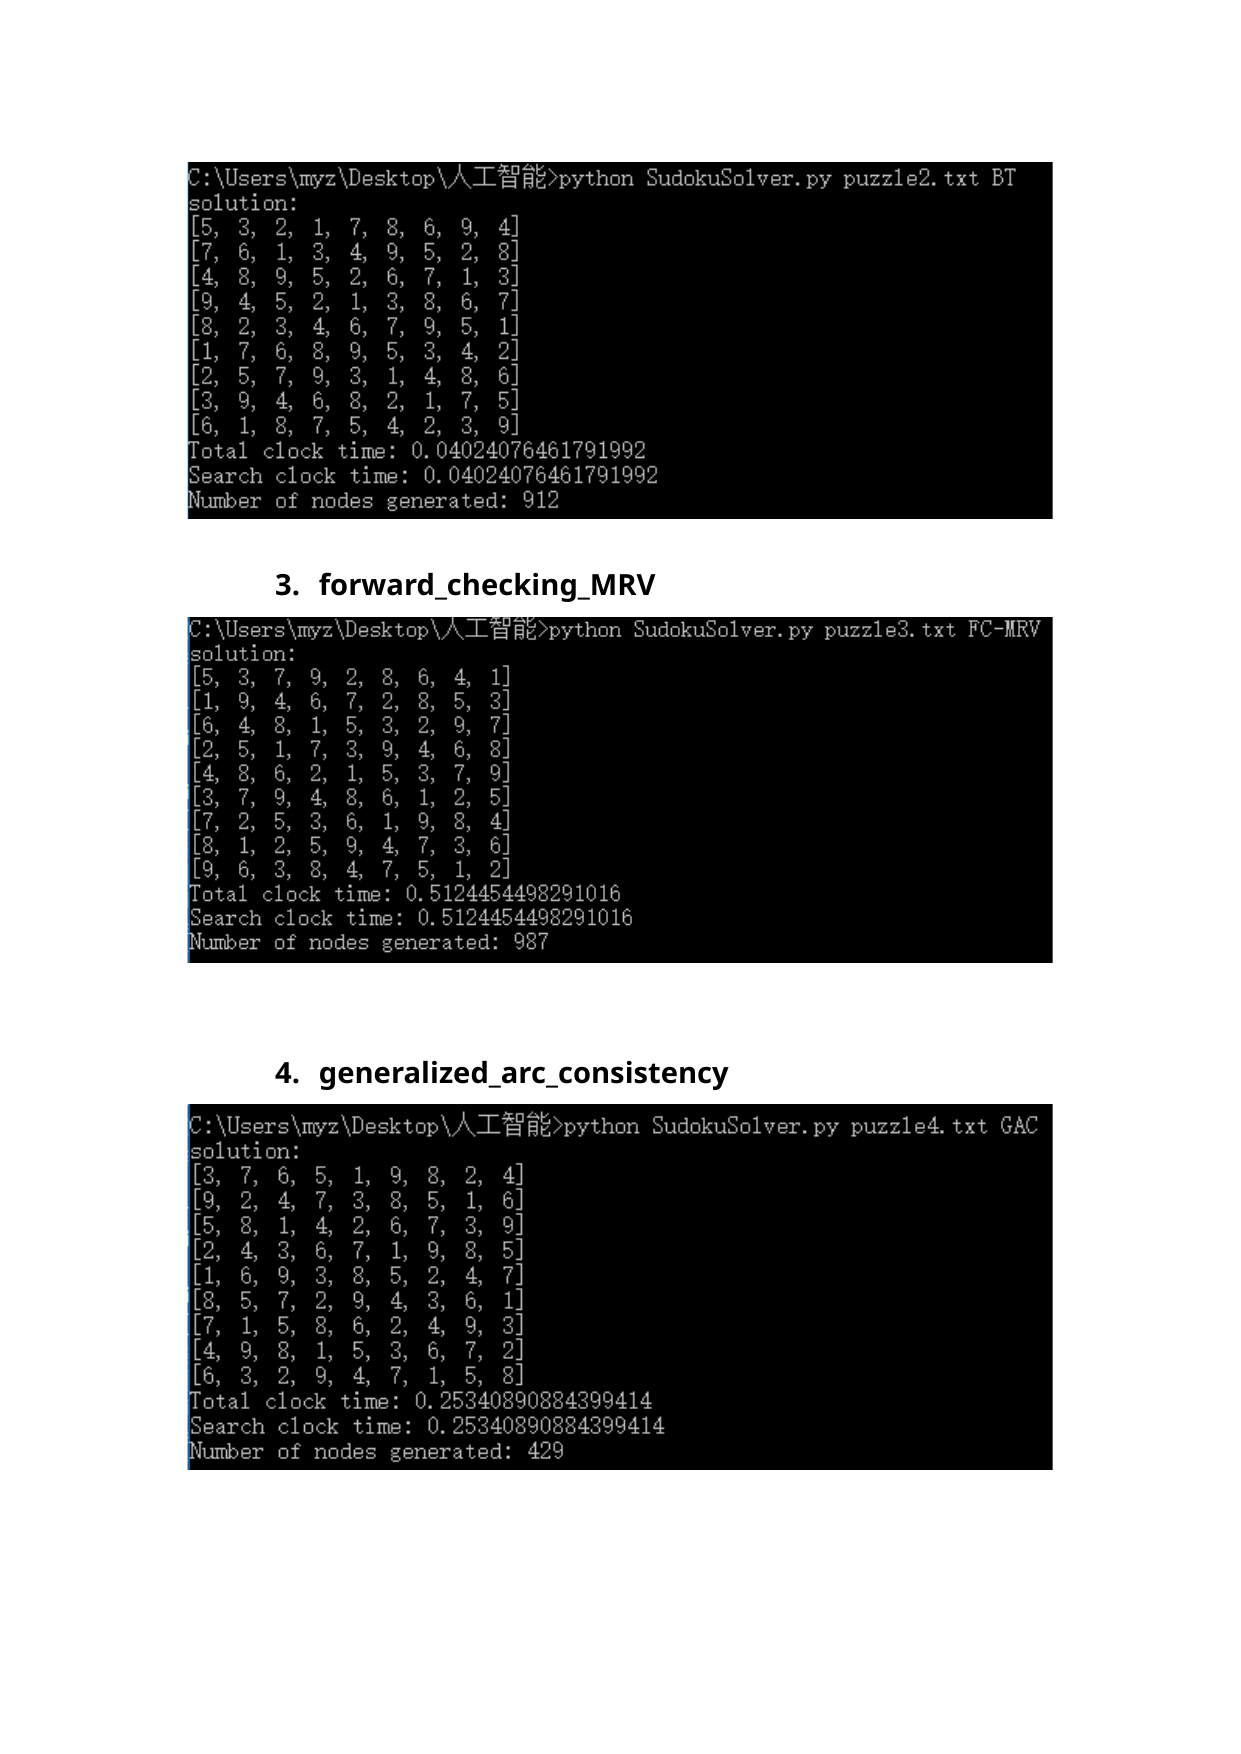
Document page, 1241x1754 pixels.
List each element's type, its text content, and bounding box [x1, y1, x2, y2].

picture [187, 1104, 1053, 1470]
picture [187, 162, 1053, 519]
picture [187, 617, 1053, 963]
list forward_checking_MRV [275, 552, 1053, 617]
list generalized_arc_consistency [275, 1039, 1053, 1104]
